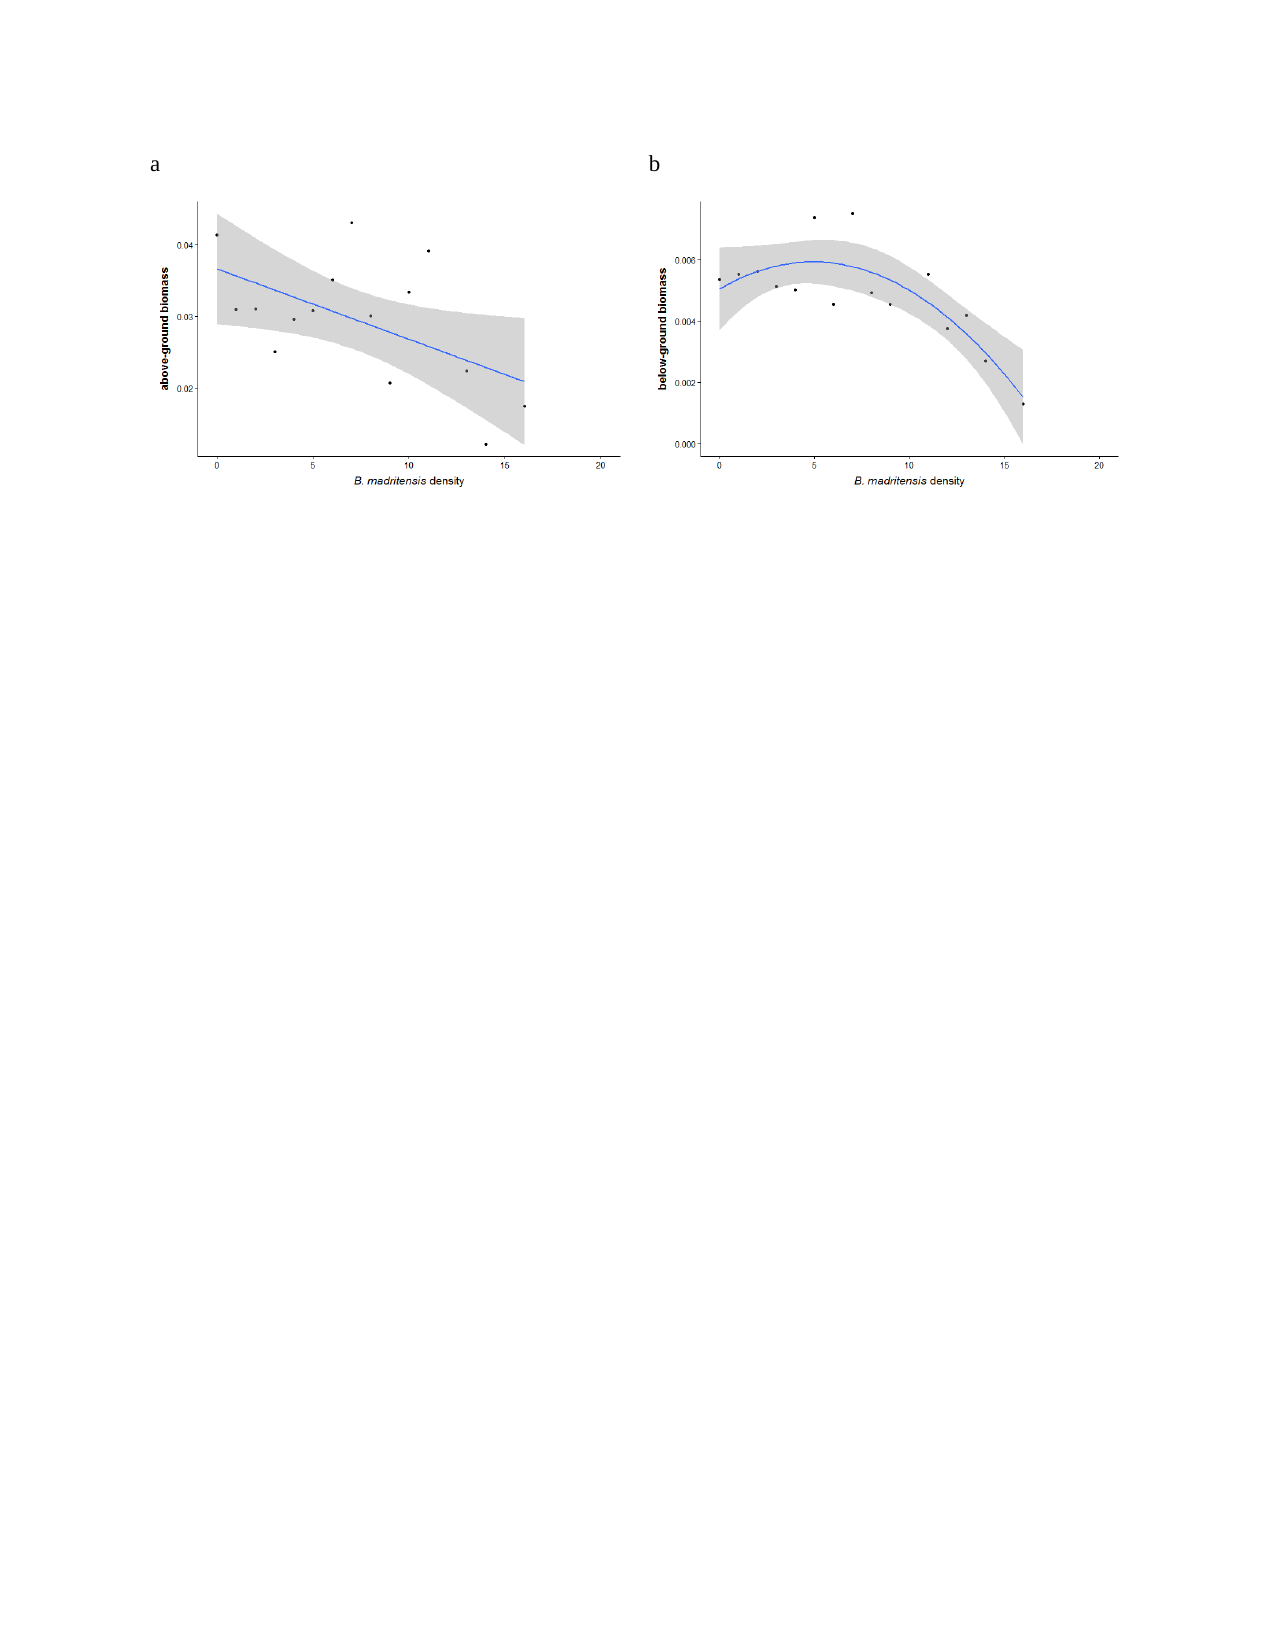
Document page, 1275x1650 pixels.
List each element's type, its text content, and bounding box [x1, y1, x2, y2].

picture [150, 180, 630, 497]
table_header a [139, 150, 637, 521]
picture [648, 180, 1129, 497]
table_header b [638, 150, 1136, 521]
